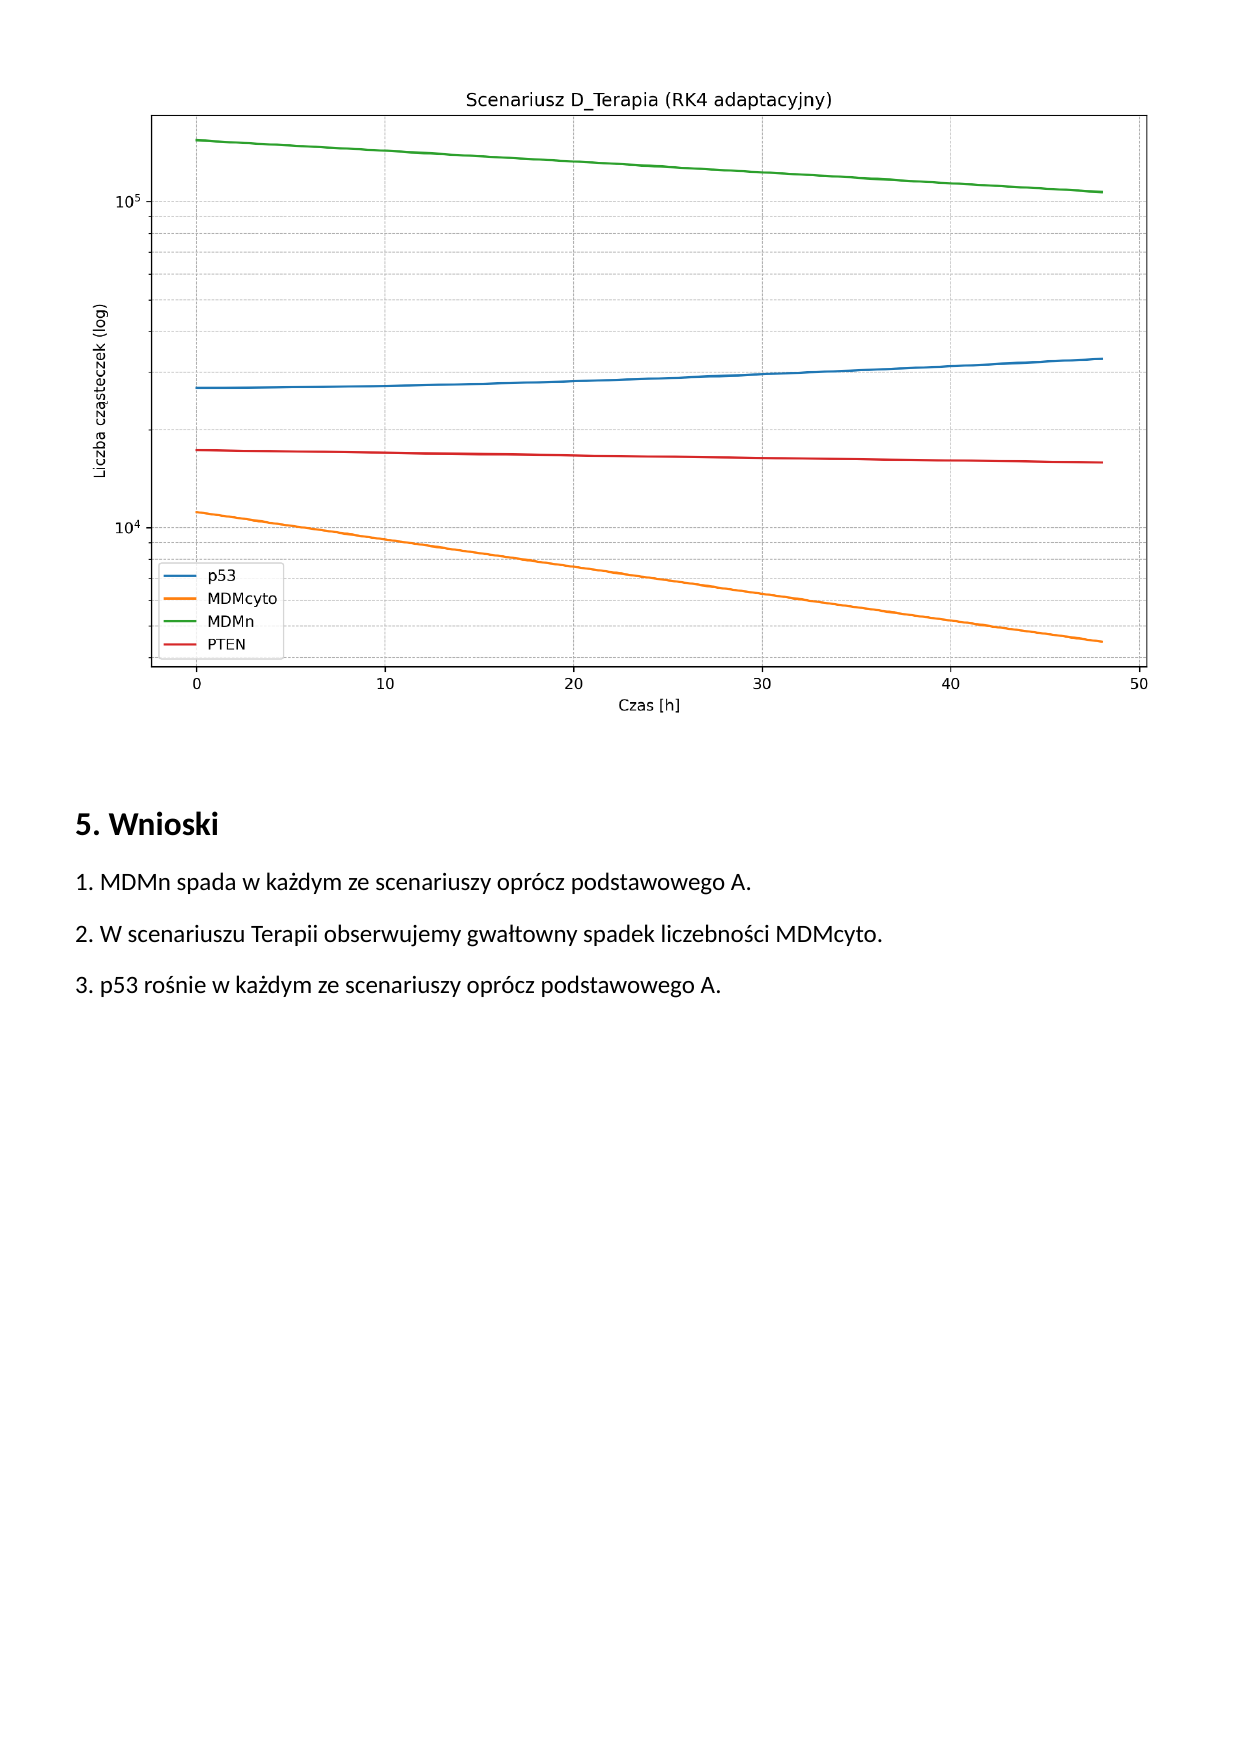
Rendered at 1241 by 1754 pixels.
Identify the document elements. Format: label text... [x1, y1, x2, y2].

text 2. W scenariuszu Terapii obserwujemy gwałtowny spadek liczebności MDMcyto. [75, 918, 1165, 948]
text 1. MDMn spada w każdym ze scenariuszy oprócz podstawowego A. [75, 866, 1165, 897]
text 3. p53 rośnie w każdym ze scenariuszy oprócz podstawowego A. [75, 969, 1165, 1000]
picture [75, 75, 1166, 730]
text 5. Wnioski [75, 803, 1165, 843]
